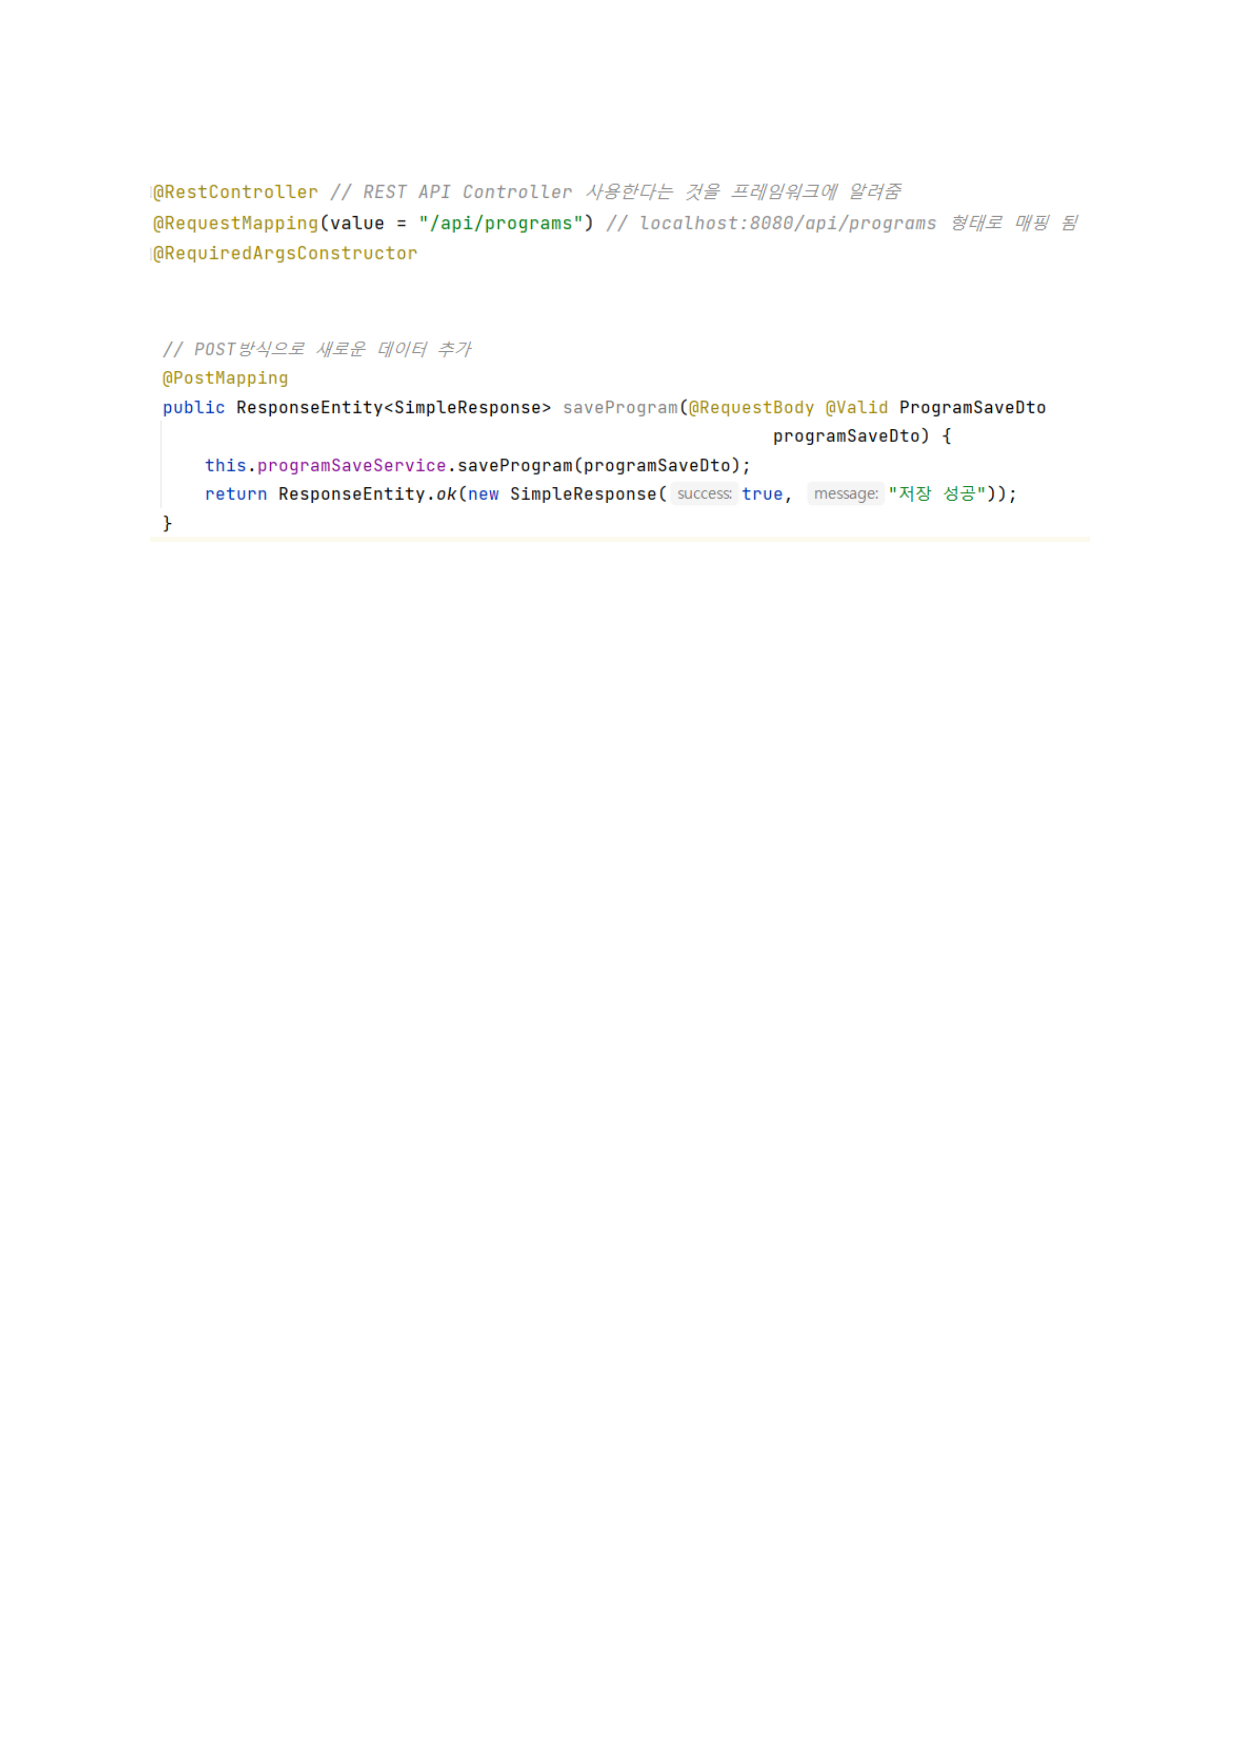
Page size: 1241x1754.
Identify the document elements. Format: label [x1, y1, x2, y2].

picture [150, 331, 1091, 542]
picture [150, 177, 1091, 266]
